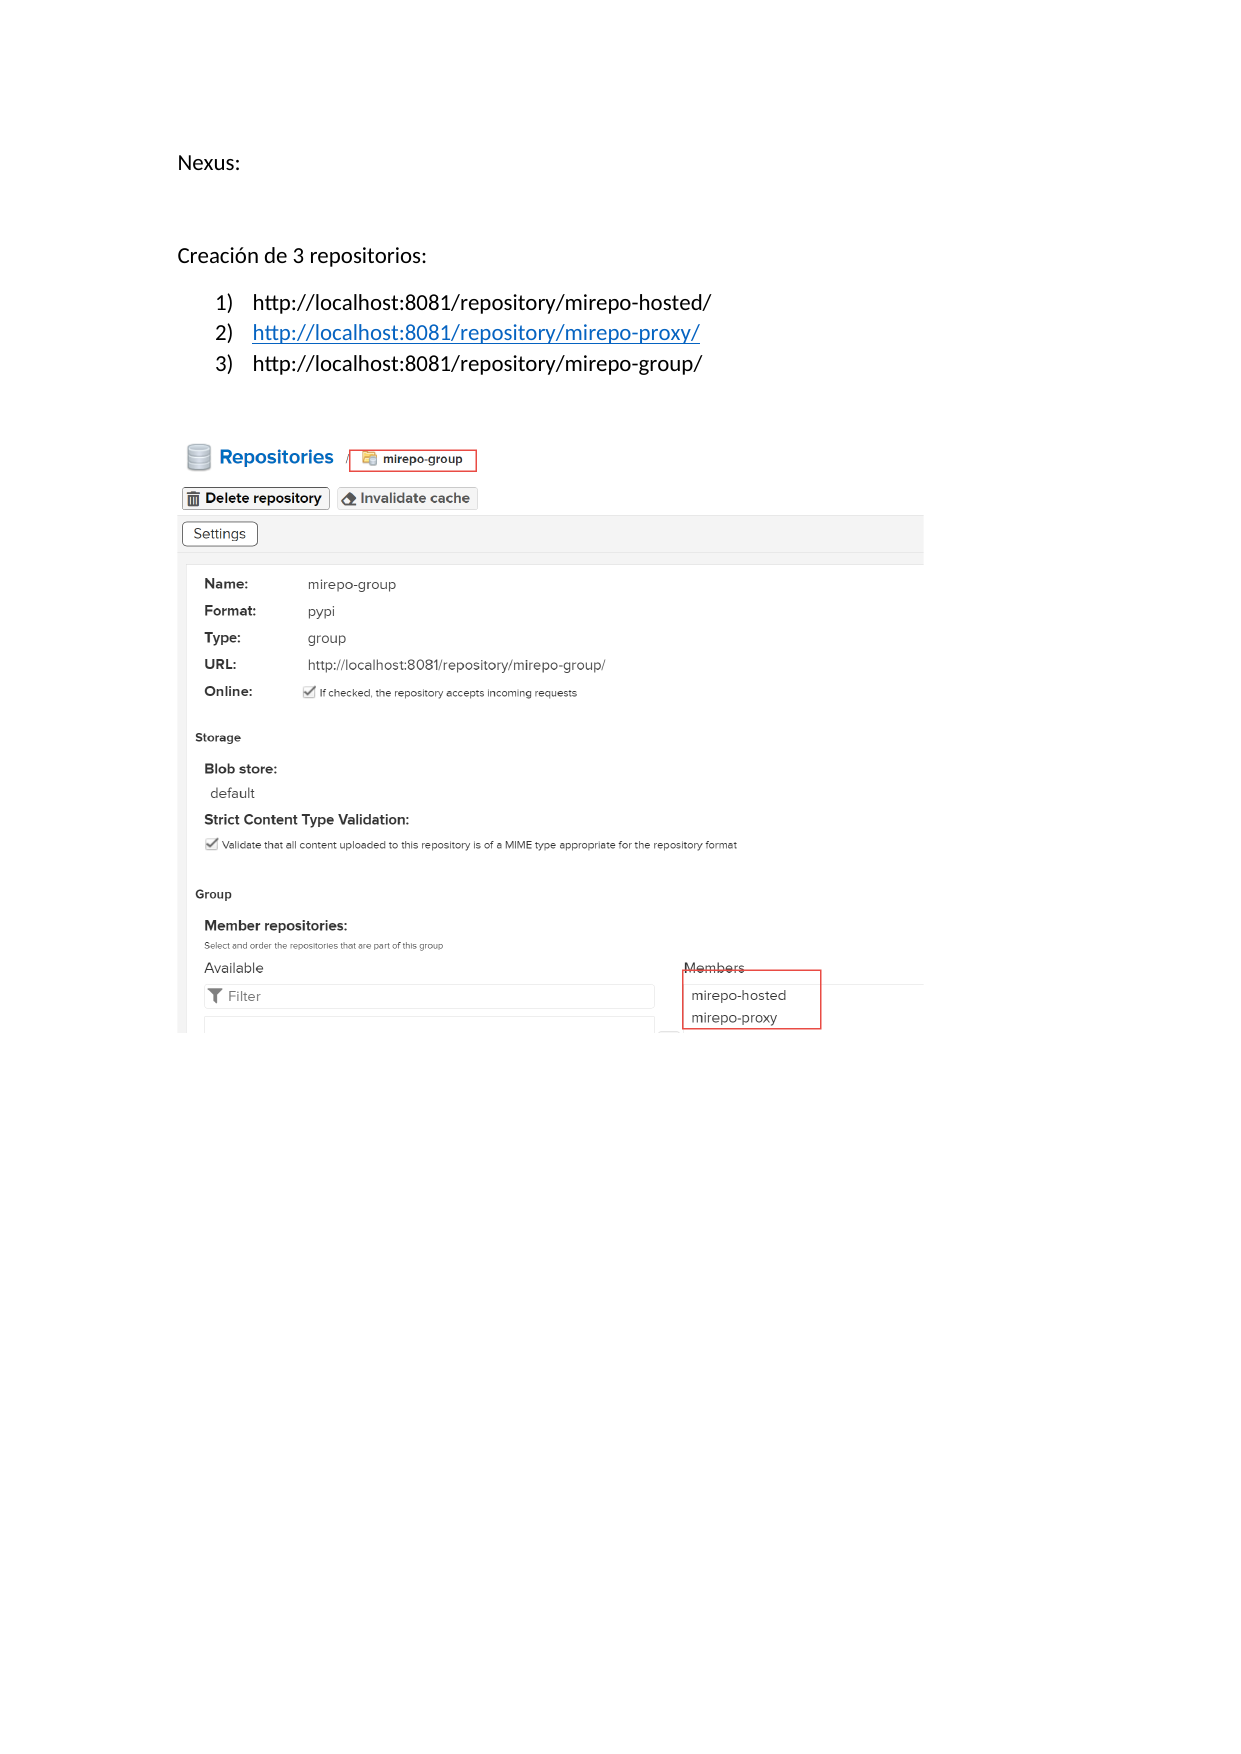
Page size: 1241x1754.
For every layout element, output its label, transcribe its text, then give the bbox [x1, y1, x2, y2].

list http://localhost:8081/repository/mirepo-hosted/ [215, 288, 1063, 316]
list http://localhost:8081/repository/mirepo-proxy/ [215, 318, 1063, 346]
list http://localhost:8081/repository/mirepo-group/ [215, 349, 1063, 377]
text Creación de 3 repositorios: [177, 241, 1063, 269]
picture [177, 442, 924, 1033]
text Nexus: [177, 148, 1063, 176]
